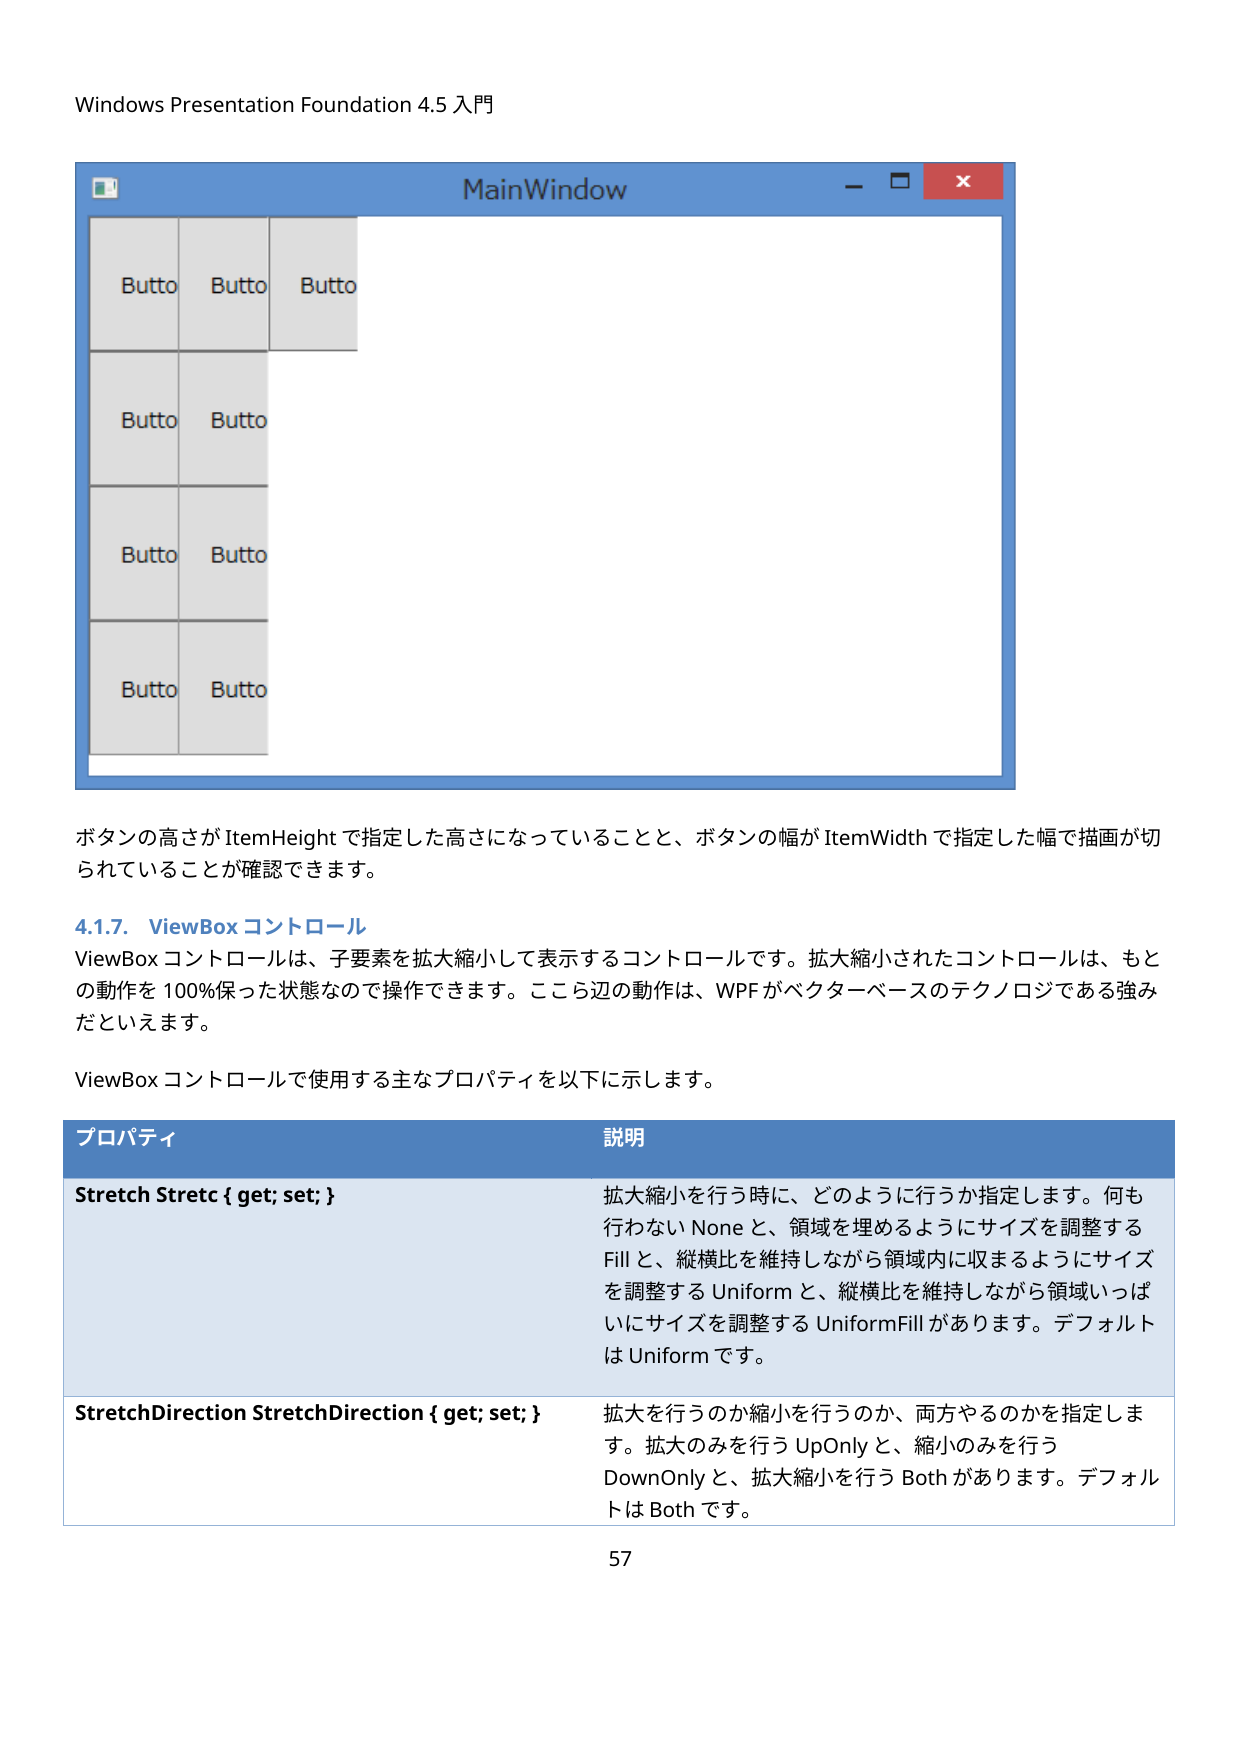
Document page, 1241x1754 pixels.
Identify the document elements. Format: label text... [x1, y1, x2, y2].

text ViewBoxコントロールで使用する主なプロパティを以下に示します。 [75, 1063, 1165, 1095]
table_cell 拡大を行うのか縮小を行うのか、両方やるのかを指定します。拡大のみを行うUpOnlyと、縮小のみを行うDownOnlyと、拡大縮小を行うBothがあります。デフォルトはBothです。 [592, 1397, 1174, 1524]
text ViewBoxコントロールは、子要素を拡大縮小して表示するコントロールです。拡大縮小されたコントロールは、もとの動作を100%保った状態なので操作できます。ここら辺の動作は、WPFがベクターベースのテクノロジである強みだといえます。 [75, 942, 1165, 1038]
subtitle ViewBoxコントロール [75, 910, 1165, 942]
table_header 説明 [592, 1121, 1174, 1178]
table_cell 拡大縮小を行う時に、どのように行うか指定します。何も行わないNoneと、領域を埋めるようにサイズを調整するFillと、縦横比を維持しながら領域内に収まるようにサイズを調整するUniformと、縦横比を維持しながら領域いっぱいにサイズを調整するUniformFillがあります。デフォルトはUniformです。 [592, 1179, 1174, 1396]
table_cell StretchDirection StretchDirection { get; set; } [64, 1397, 592, 1524]
picture [75, 162, 1016, 790]
table_header プロパティ [64, 1121, 591, 1178]
text ボタンの高さがItemHeightで指定した高さになっていることと、ボタンの幅がItemWidthで指定した幅で描画が切られていることが確認できます。 [75, 821, 1165, 885]
table_cell Stretch Stretc { get; set; } [64, 1179, 592, 1396]
